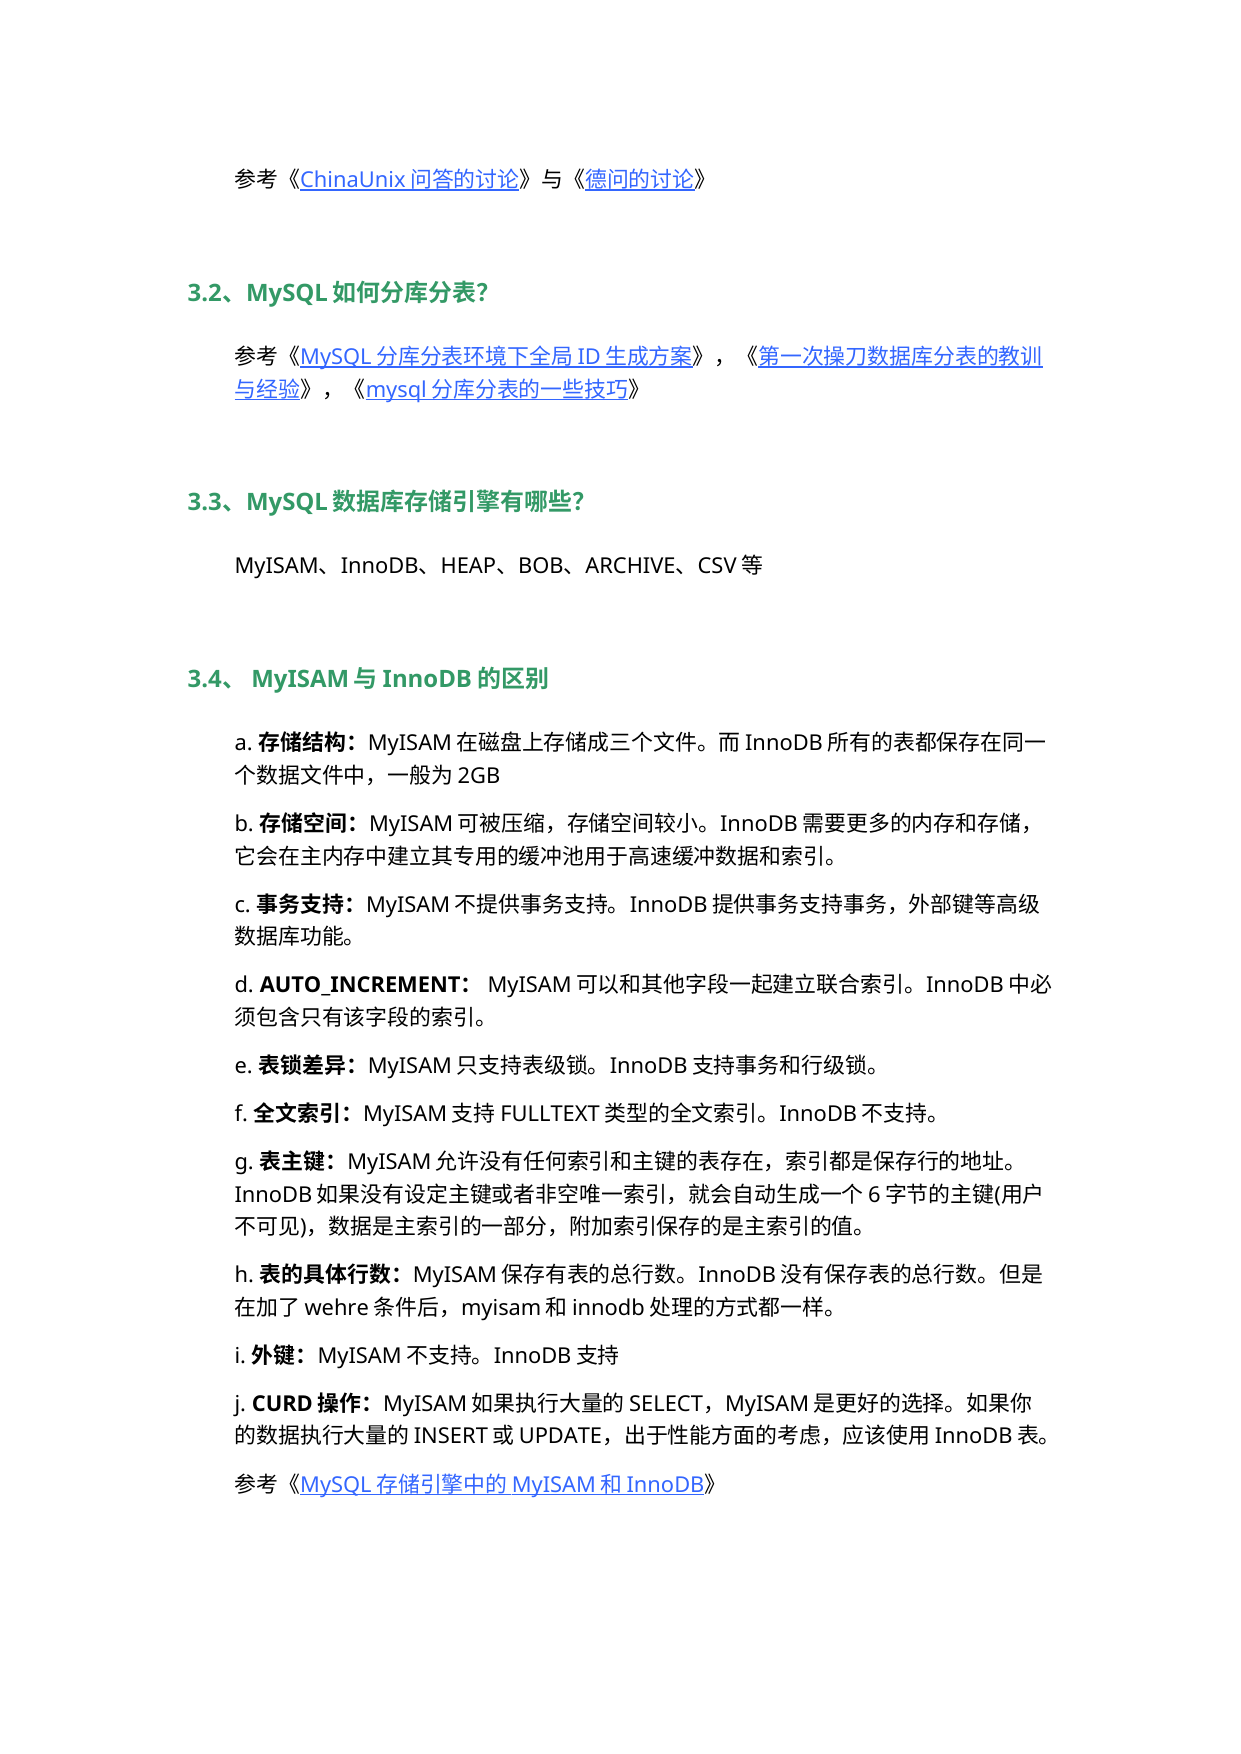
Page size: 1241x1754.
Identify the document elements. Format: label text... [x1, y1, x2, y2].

text 参考《MySQL存储引擎中的MyISAM和InnoDB》 [234, 1466, 1053, 1499]
text 3.4、 MyISAM与InnoDB的区别 [187, 644, 1053, 709]
text i. 外键：MyISAM不支持。InnoDB支持 [234, 1338, 1053, 1370]
text j. CURD操作：MyISAM如果执行大量的SELECT，MyISAM是更好的选择。如果你的数据执行大量的INSERT或UPDATE，出于性能方面的考虑，应该使用InnoDB表。 [234, 1386, 1053, 1451]
text e. 表锁差异：MyISAM只支持表级锁。InnoDB支持事务和行级锁。 [234, 1048, 1053, 1080]
text b. 存储空间：MyISAM可被压缩，存储空间较小。InnoDB需要更多的内存和存储，它会在主内存中建立其专用的缓冲池用于高速缓冲数据和索引。 [234, 806, 1053, 871]
text h. 表的具体行数：MyISAM保存有表的总行数。InnoDB没有保存表的总行数。但是在加了wehre条件后，myisam和innodb处理的方式都一样。 [234, 1257, 1053, 1322]
text f. 全文索引：MyISAM支持 FULLTEXT类型的全文索引。InnoDB不支持。 [234, 1096, 1053, 1128]
text a. 存储结构：MyISAM在磁盘上存储成三个文件。而InnoDB所有的表都保存在同一个数据文件中，一般为2GB [234, 725, 1053, 790]
text 3.3、MySQL数据库存储引擎有哪些？ [187, 468, 1053, 533]
text g. 表主键：MyISAM允许没有任何索引和主键的表存在，索引都是保存行的地址。InnoDB如果没有设定主键或者非空唯一索引，就会自动生成一个6字节的主键(用户不可见)，数据是主索引的一部分，附加索引保存的是主索引的值。 [234, 1144, 1053, 1241]
text 3.2、MySQL如何分库分表？ [187, 258, 1053, 323]
text c. 事务支持：MyISAM不提供事务支持。InnoDB提供事务支持事务，外部键等高级数据库功能。 [234, 886, 1053, 951]
text 参考《MySQL分库分表环境下全局ID生成方案》，《第一次操刀数据库分表的教训与经验》，《mysql分库分表的一些技巧》 [234, 339, 1053, 404]
text MyISAM、InnoDB、HEAP、BOB、ARCHIVE、CSV等 [234, 548, 1053, 581]
text d. AUTO_INCREMENT： MyISAM可以和其他字段一起建立联合索引。InnoDB中必须包含只有该字段的索引。 [234, 967, 1053, 1032]
text 参考《ChinaUnix问答的讨论》与《德问的讨论》 [234, 162, 1053, 194]
